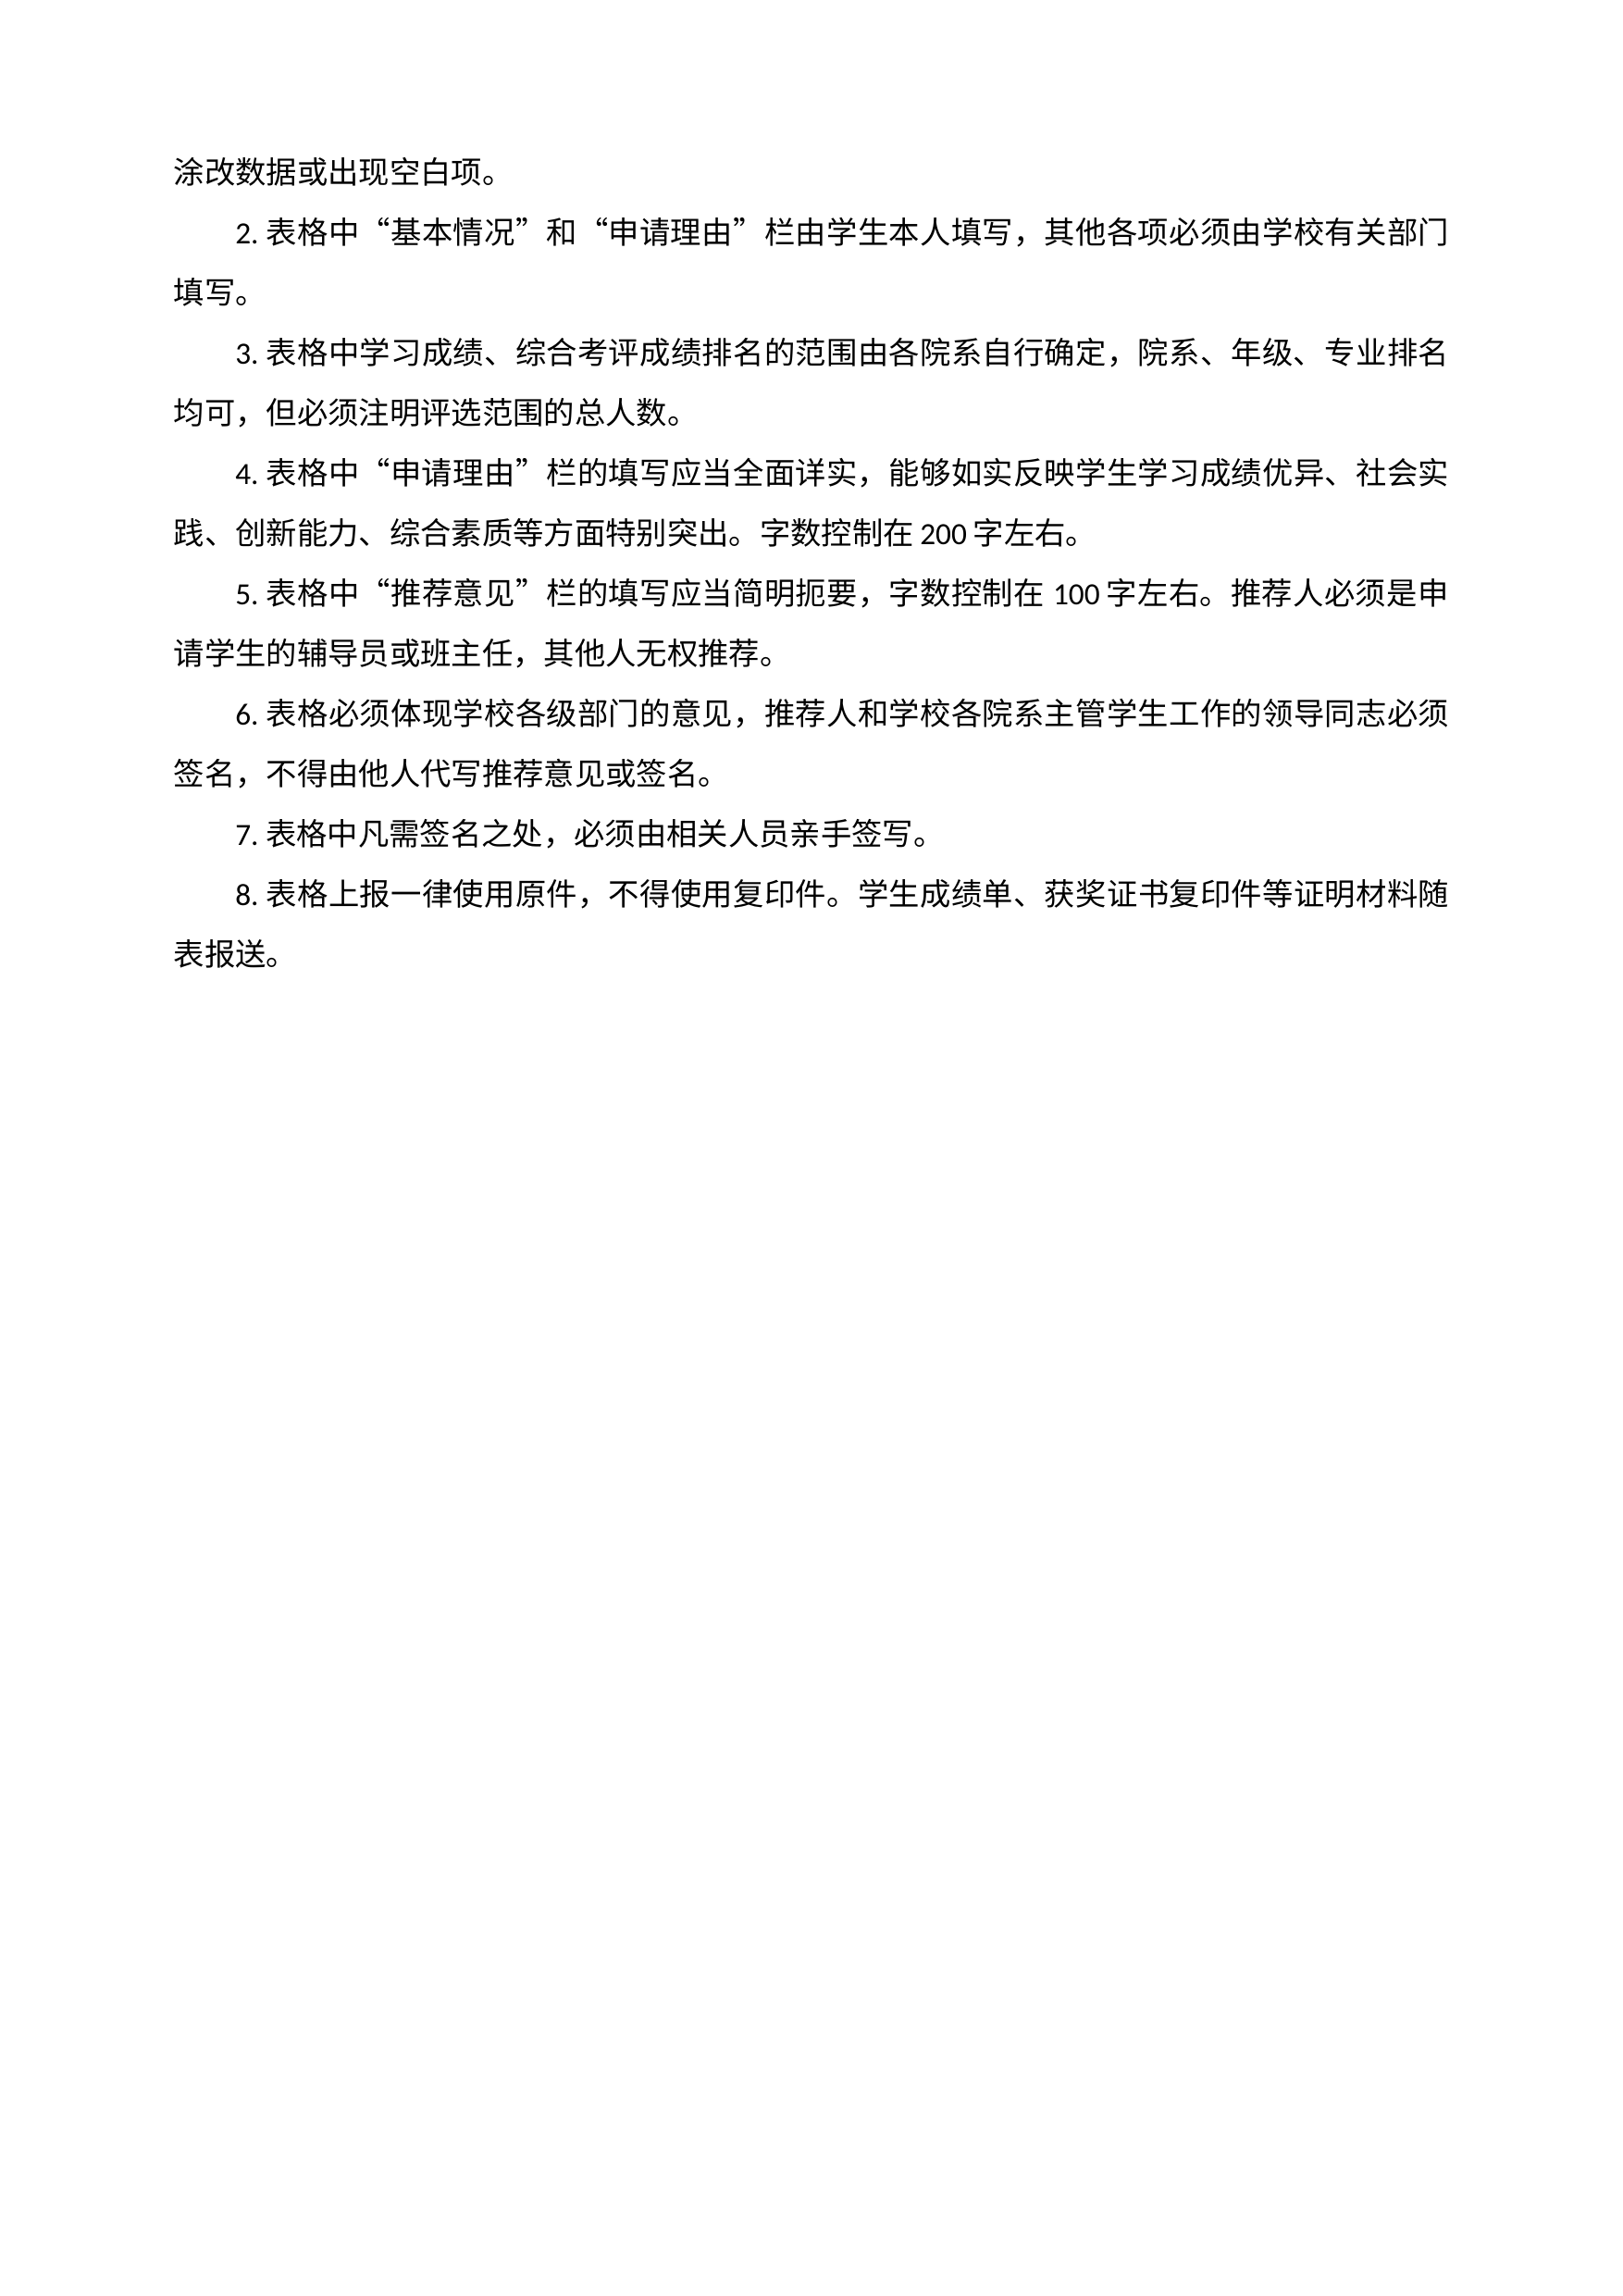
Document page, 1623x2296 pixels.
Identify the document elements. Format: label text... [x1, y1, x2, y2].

text 5. 表格中“推荐意见”栏的填写应当简明扼要，字数控制在100字左右。推荐人必须是申请学生的辅导员或班主任，其他人无权推荐。 [173, 561, 1449, 681]
text 4. 表格中“申请理由”栏的填写应当全面详实，能够如实反映学生学习成绩优异、社会实践、创新能力、综合素质等方面特别突出。字数控制在200字左右。 [173, 441, 1449, 561]
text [173, 140, 1449, 200]
text 7. 表格中凡需签名之处，必须由相关人员亲手签写。 [173, 801, 1449, 862]
text 6. 表格必须体现学校各级部门的意见，推荐人和学校各院系主管学生工作的领导同志必须签名，不得由他人代写推荐意见或签名。 [173, 681, 1449, 801]
text 2. 表格中“基本情况”和“申请理由”栏由学生本人填写，其他各项必须由学校有关部门填写。 [173, 200, 1449, 320]
text 8. 表格上报一律使用原件，不得使用复印件。学生成绩单、获奖证书复印件等证明材料随表报送。 [173, 862, 1449, 982]
text 3. 表格中学习成绩、综合考评成绩排名的范围由各院系自行确定，院系、年级、专业排名均可，但必须注明评选范围的总人数。 [173, 320, 1449, 441]
